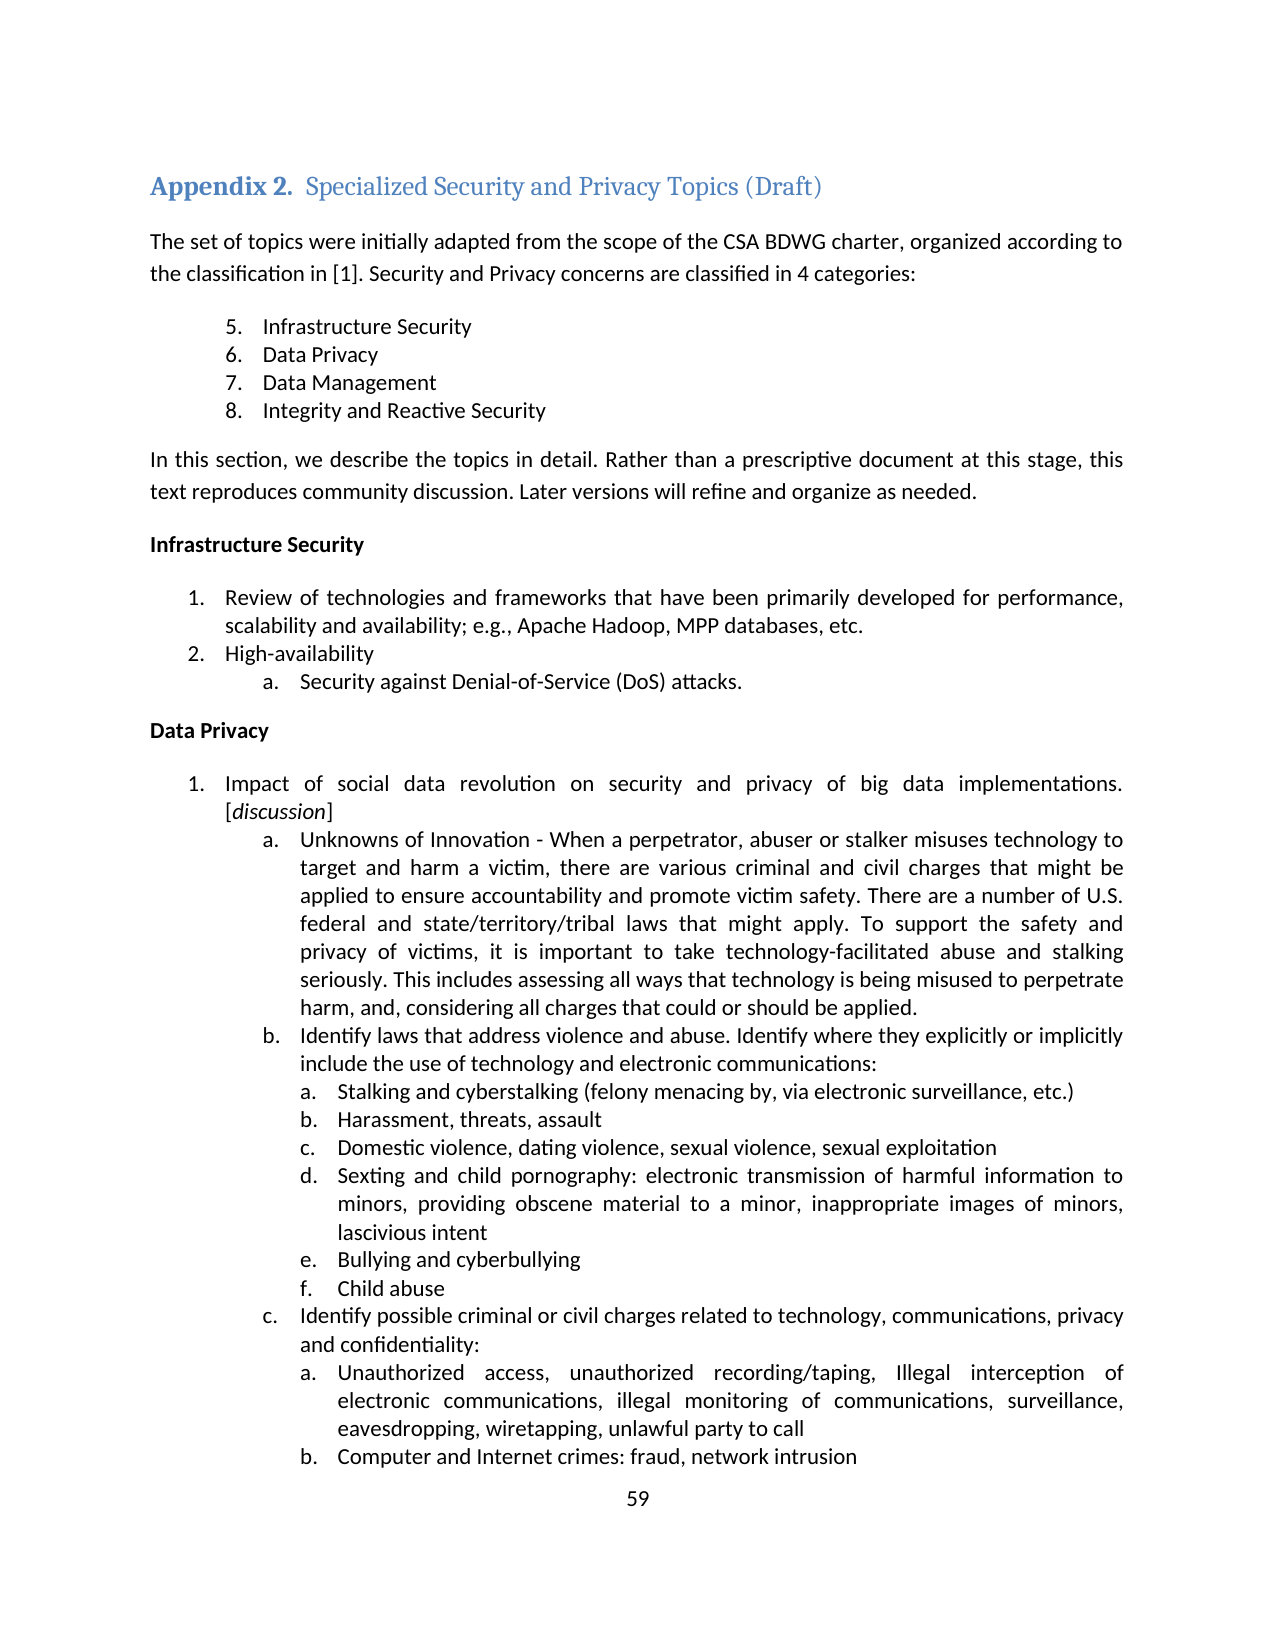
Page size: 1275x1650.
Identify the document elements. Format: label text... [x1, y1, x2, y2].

list Identify possible criminal or civil charges related to technology, communications, privacy and confidentiality: [262, 1302, 1125, 1358]
list Integrity and Reactive Security [225, 396, 1125, 424]
list Security against Denial-of-Service (DoS) attacks. [262, 667, 1125, 695]
list Impact of social data revolution on security and privacy of big data implementations. [discussion] [187, 769, 1125, 825]
list Bullying and cyberbullying [300, 1246, 1125, 1274]
list Sexting and child pornography: electronic transmission of harmful information to minors, providing obscene material to a minor, inappropriate images of minors, lascivious intent [300, 1162, 1125, 1246]
list Harassment, threats, assault [300, 1106, 1125, 1133]
text The set of topics were initially adapted from the scope of the CSA BDWG charter, organized according to the classification in [1]. Security and Privacy concerns are classified in 4 categories: [150, 227, 1125, 287]
list High-availability [187, 639, 1125, 667]
list Computer and Internet crimes: fraud, network intrusion [300, 1442, 1125, 1470]
text Data Privacy [150, 716, 1125, 744]
list Unauthorized access, unauthorized recording/taping, Illegal interception of electronic communications, illegal monitoring of communications, surveillance, eavesdropping, wiretapping, unlawful party to call [300, 1358, 1125, 1442]
subtitle Specialized Security and Privacy Topics (Draft) [150, 171, 1125, 202]
list Identify laws that address violence and abuse. Identify where they explicitly or implicitly include the use of technology and electronic communications: [262, 1021, 1125, 1077]
list Data Management [225, 368, 1125, 396]
text In this section, we describe the topics in detail. Rather than a prescriptive document at this stage, this text reproduces community discussion. Later versions will refine and organize as needed. [150, 445, 1125, 505]
list Unknowns of Innovation - When a perpetrator, abuser or stalker misuses technology to target and harm a victim, there are various criminal and civil charges that might be applied to ensure accountability and promote victim safety. There are a number of U.S. federal and state/territory/tribal laws that might apply. To support the safety and privacy of victims, it is important to take technology-facilitated abuse and stalking seriously. This includes assessing all ways that technology is being misused to perpetrate harm, and, considering all charges that could or should be applied. [262, 825, 1125, 1021]
list Review of technologies and frameworks that have been primarily developed for performance, scalability and availability; e.g., Apache Hadoop, MPP databases, etc. [187, 583, 1125, 639]
list Infrastructure Security [225, 312, 1125, 340]
list Domestic violence, dating violence, sexual violence, sexual exploitation [300, 1133, 1125, 1162]
list Child abuse [300, 1274, 1125, 1302]
list Data Privacy [225, 340, 1125, 368]
list Stalking and cyberstalking (felony menacing by, via electronic surveillance, etc.) [300, 1077, 1125, 1106]
text Infrastructure Security [150, 530, 1125, 558]
